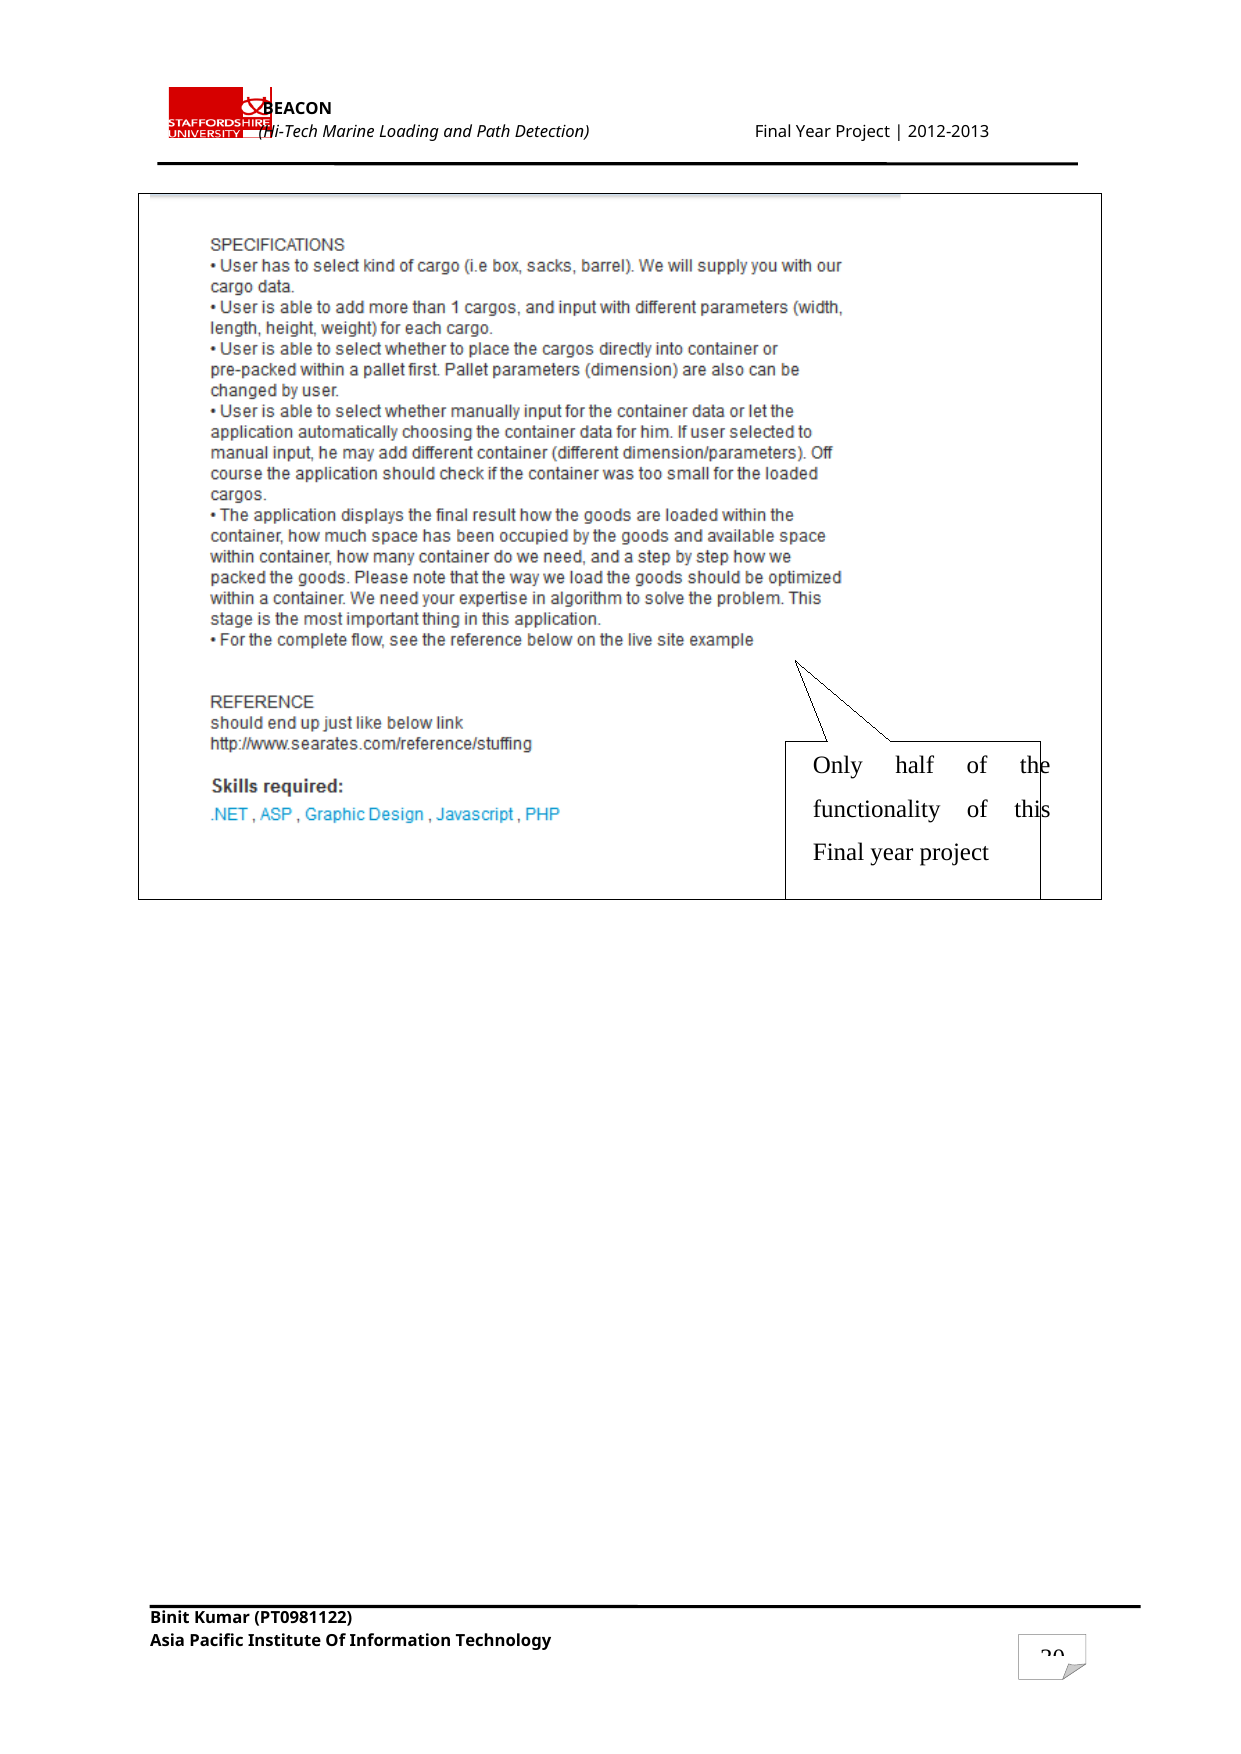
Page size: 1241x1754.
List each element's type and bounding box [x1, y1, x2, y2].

picture [150, 194, 901, 842]
picture [168, 87, 272, 138]
table_header [901, 194, 1101, 899]
table_header [139, 194, 785, 899]
